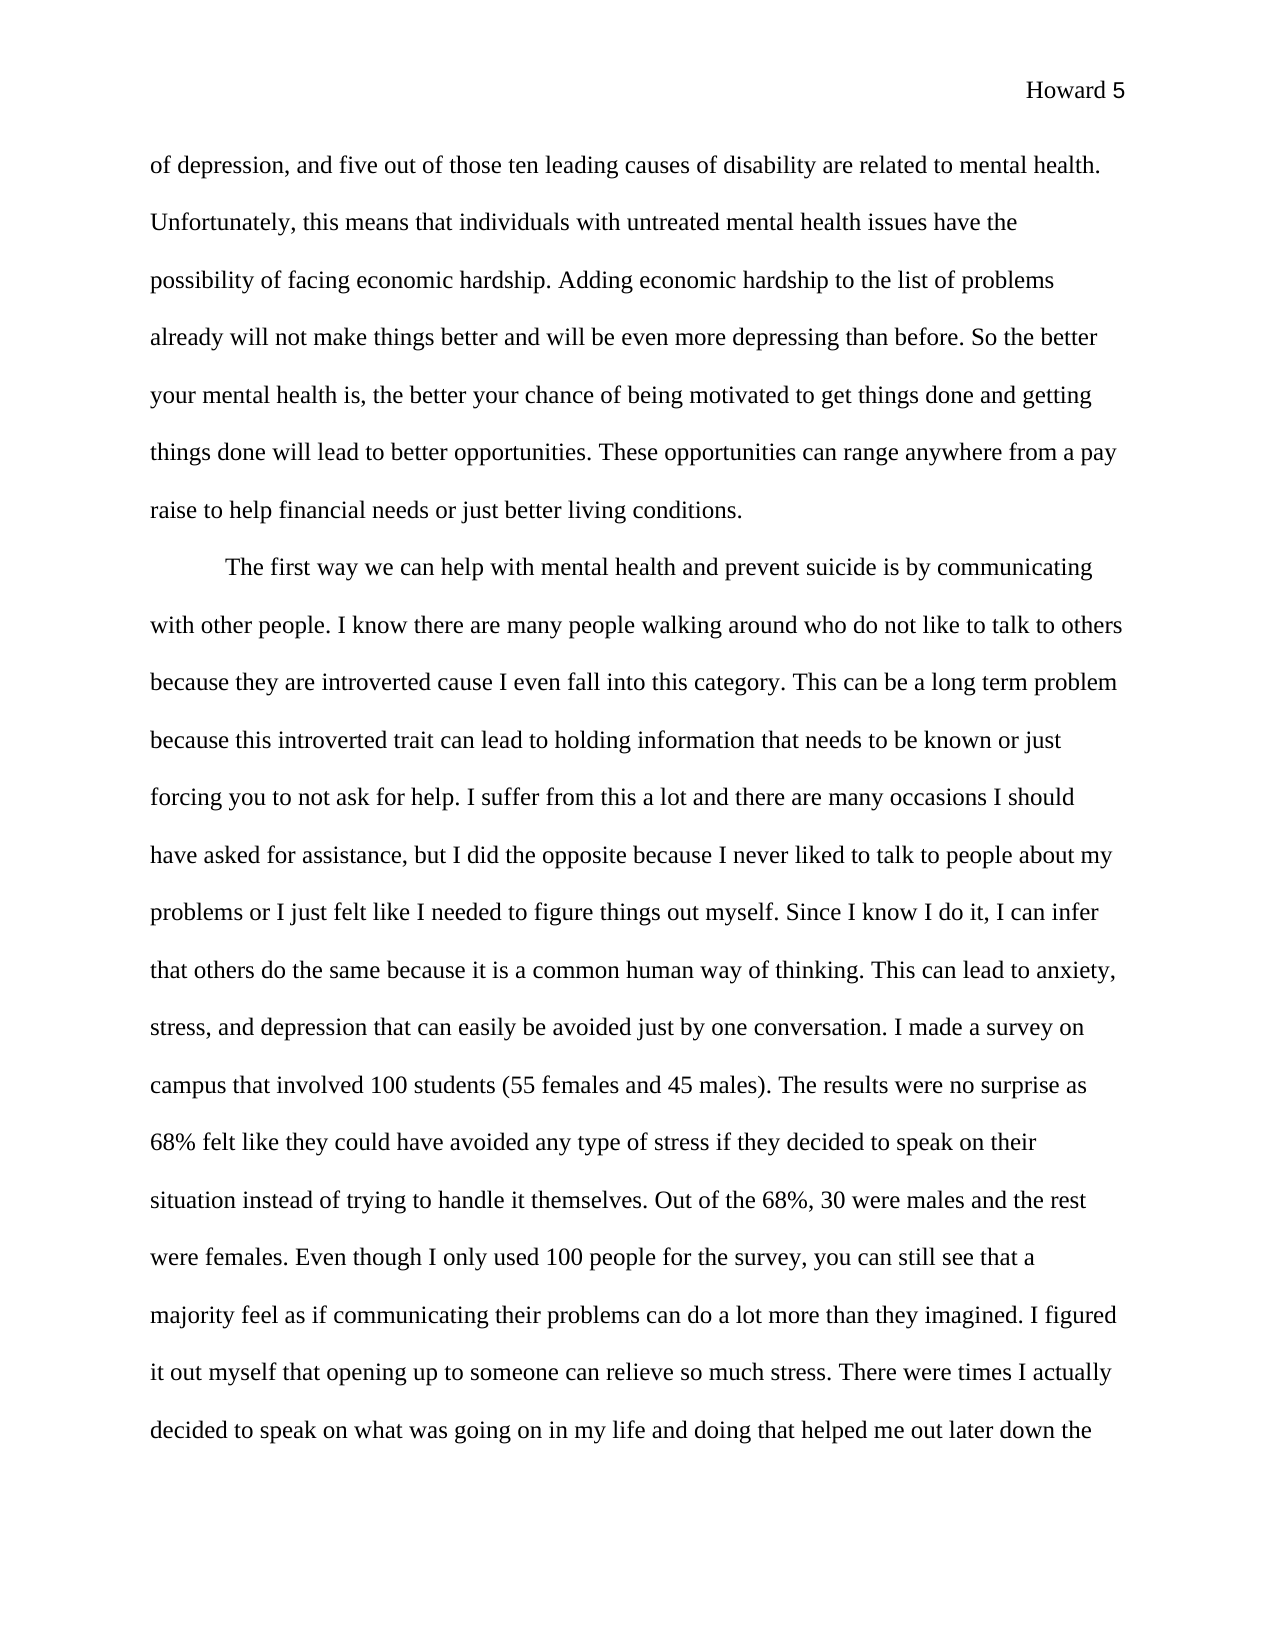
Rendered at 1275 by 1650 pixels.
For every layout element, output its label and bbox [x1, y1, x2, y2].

text [150, 150, 1125, 524]
text [150, 552, 1125, 1444]
